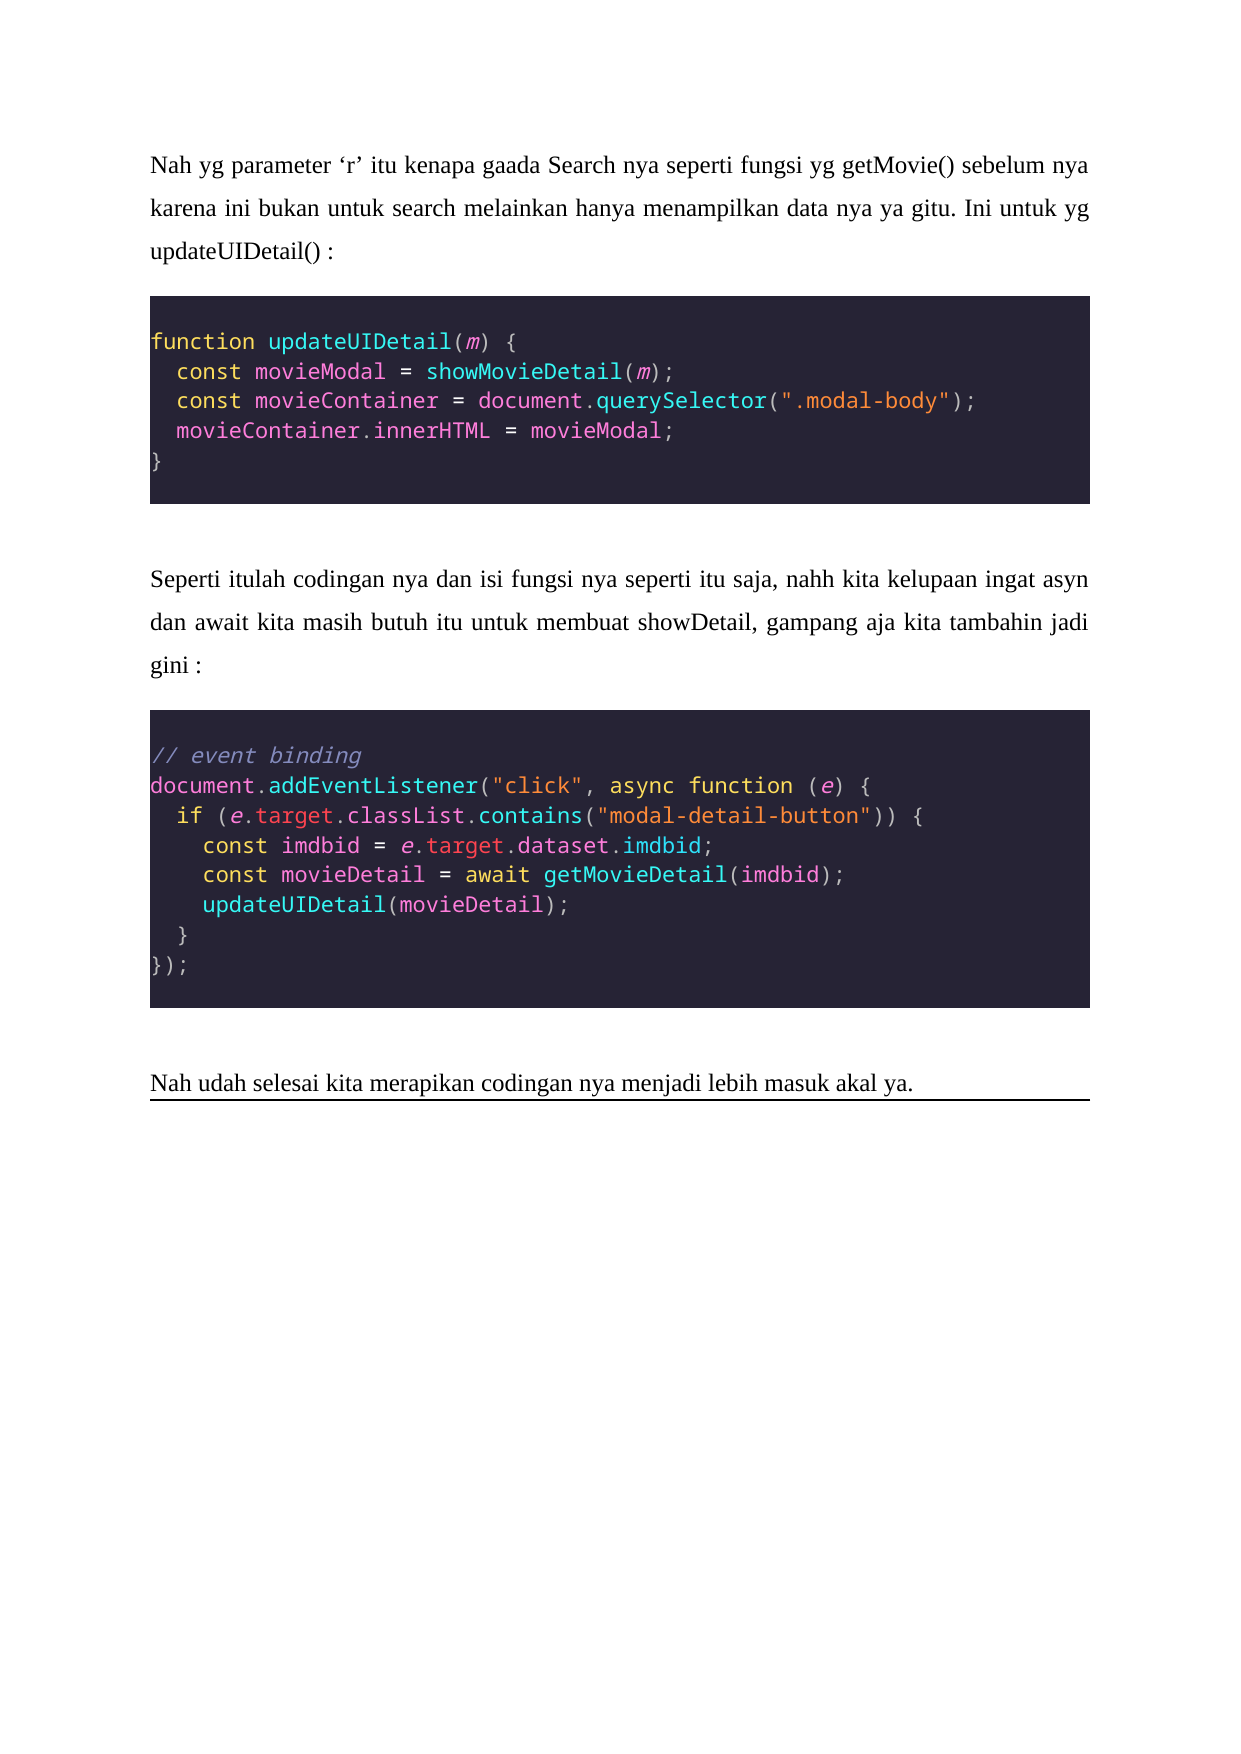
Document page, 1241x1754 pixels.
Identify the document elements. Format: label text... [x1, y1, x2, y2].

text updateUIDetail(movieDetail); [150, 889, 1090, 919]
text document.addEventListener("click", async function (e) { [150, 770, 1090, 800]
text Seperti itulah codingan nya dan isi fungsi nya seperti itu saja, nahh kita kelupaan ingat asyn dan await kita masih butuh itu untuk membuat showDetail, gampang aja kita tambahin jadi gini : [150, 564, 1090, 679]
text const movieDetail = await getMovieDetail(imdbid); [150, 859, 1090, 889]
text const movieModal = showMovieDetail(m); [150, 356, 1090, 385]
text }); [150, 949, 1090, 978]
text Nah udah selesai kita merapikan codingan nya menjadi lebih masuk akal ya. [150, 1068, 1090, 1099]
text } [150, 919, 1090, 949]
text const movieContainer = document.querySelector(".modal-body"); [150, 385, 1090, 415]
text const imdbid = e.target.dataset.imdbid; [150, 829, 1090, 859]
text function updateUIDetail(m) { [150, 326, 1090, 356]
text // event binding [150, 740, 1090, 770]
text Nah yg parameter ‘r’ itu kenapa gaada Search nya seperti fungsi yg getMovie() sebelum nya karena ini bukan untuk search melainkan hanya menampilkan data nya ya gitu. Ini untuk yg updateUIDetail() : [150, 150, 1090, 265]
text movieContainer.innerHTML = movieModal; [150, 415, 1090, 445]
text } [150, 445, 1090, 475]
text if (e.target.classList.contains("modal-detail-button")) { [150, 800, 1090, 829]
